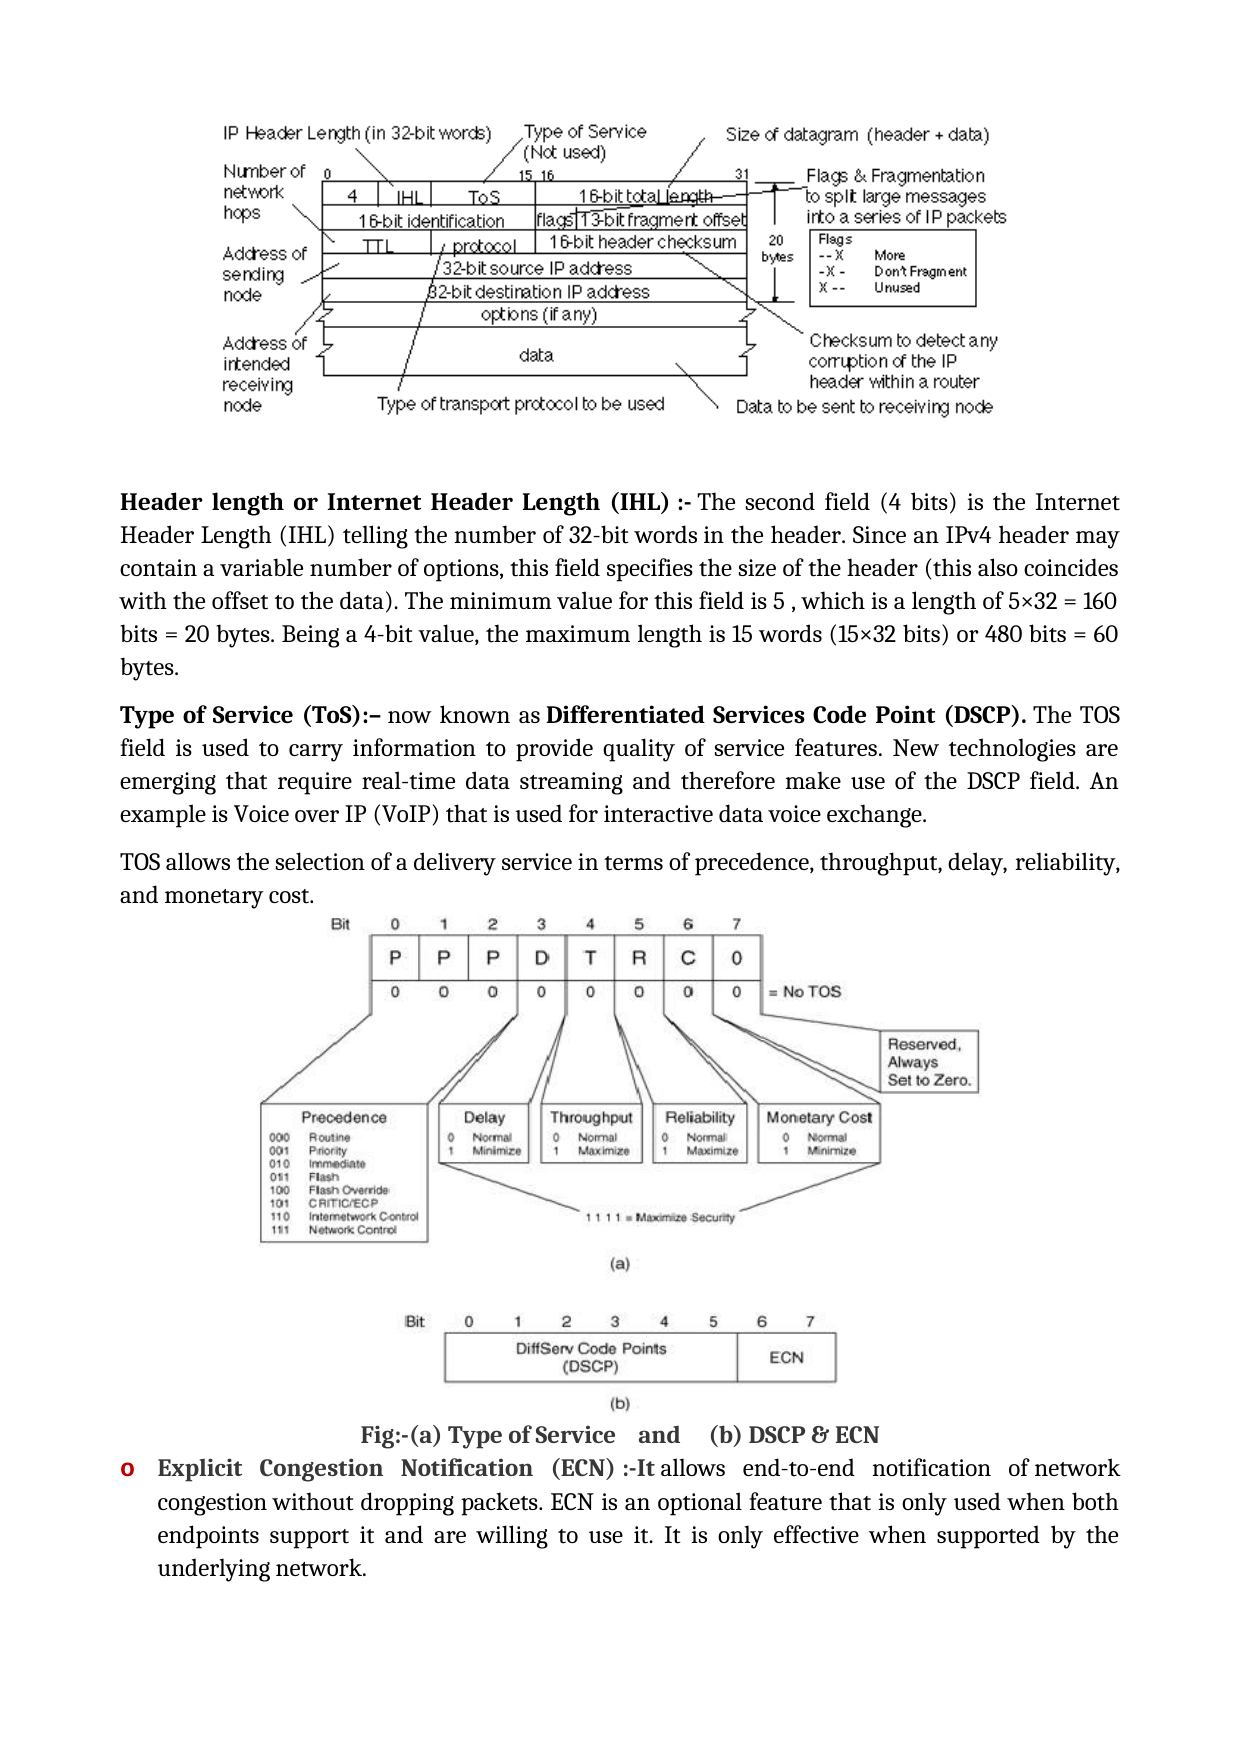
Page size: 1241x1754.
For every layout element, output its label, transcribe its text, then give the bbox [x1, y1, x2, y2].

picture [219, 120, 1021, 456]
text Type of Service (ToS):– now known as Differentiated Services Code Point (DSCP). The TOS field is used to carry information to provide quality of service features. New technologies are emerging that require real-time data streaming and therefore make use of the DSCP field. An example is Voice over IP (VoIP) that is used for interactive data voice exchange. [120, 701, 1120, 828]
picture [255, 914, 985, 1417]
list Explicit Congestion Notification (ECN) :-It allows end-to-end notification of network congestion without dropping packets. ECN is an optional feature that is only used when both endpoints support it and are willing to use it. It is only effective when supported by the underlying network. [120, 1454, 1120, 1583]
text Header length or Internet Header Length (IHL) :- The second field (4 bits) is the Internet Header Length (IHL) telling the number of 32-bit words in the header. Since an IPv4 header may contain a variable number of options, this field specifies the size of the header (this also coincides with the offset to the data). The minimum value for this field is 5 , which is a length of 5×32 = 160 bits = 20 bytes. Being a 4-bit value, the maximum length is 15 words (15×32 bits) or 480 bits = 60 bytes. [120, 488, 1120, 682]
text TOS allows the selection of a delivery service in terms of precedence, throughput, delay, reliability, and monetary cost. [120, 848, 1120, 910]
text Fig:-(a) Type of Service and (b) DSCP & ECN [120, 1421, 1120, 1449]
